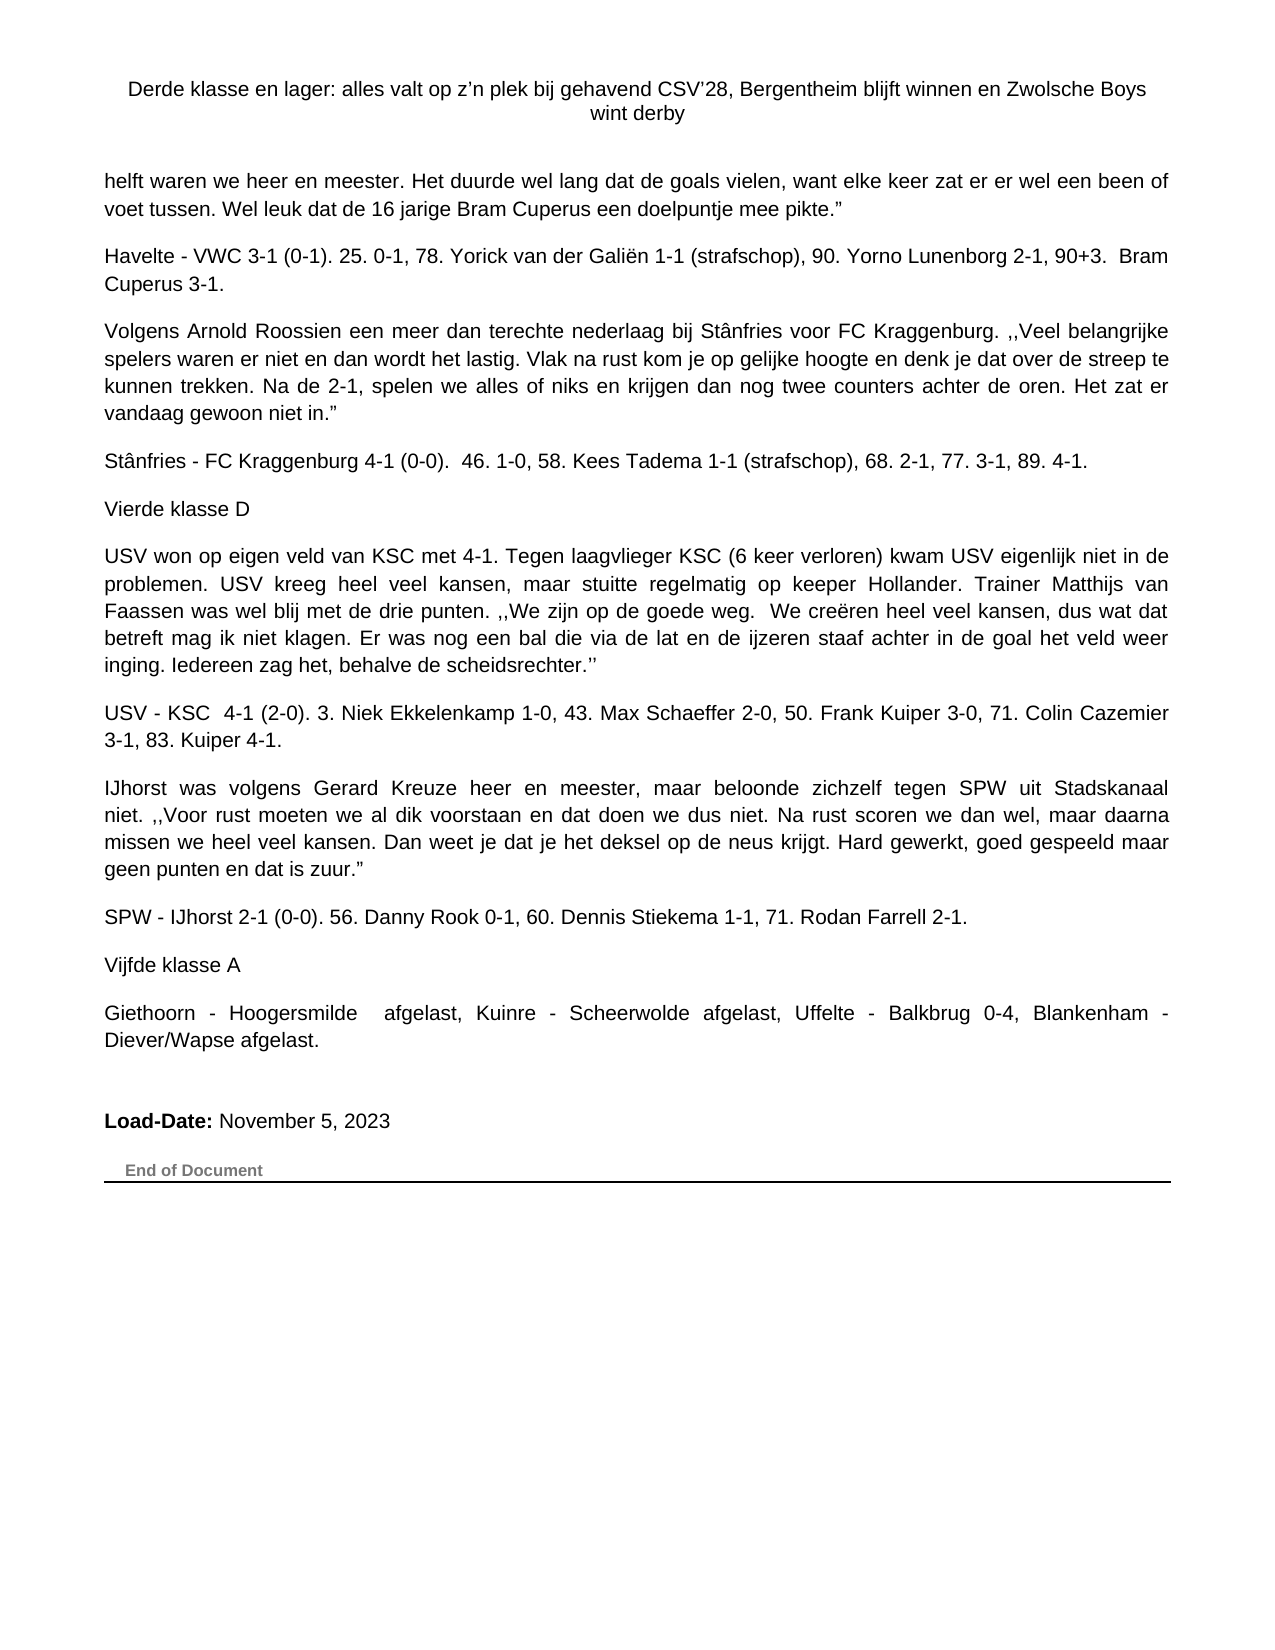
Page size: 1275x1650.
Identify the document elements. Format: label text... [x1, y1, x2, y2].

text IJhorst was volgens Gerard Kreuze heer en meester, maar beloonde zichzelf tegen SPW uit Stadskanaal niet. ,,Voor rust moeten we al dik voorstaan en dat doen we dus niet. Na rust scoren we dan wel, maar daarna missen we heel veel kansen. Dan weet je dat je het deksel op de neus krijgt. Hard gewerkt, goed gespeeld maar geen punten en dat is zuur.” [104, 772, 1171, 881]
text Giethoorn - Hoogersmilde afgelast, Kuinre - Scheerwolde afgelast, Uffelte - Balkbrug 0-4, Blankenham - Diever/Wapse afgelast. [104, 997, 1171, 1052]
text Stânfries - FC Kraggenburg 4-1 (0-0). 46. 1-0, 58. Kees Tadema 1-1 (strafschop), 68. 2-1, 77. 3-1, 89. 4-1. [104, 445, 1171, 472]
text Havelte - VWC 3-1 (0-1). 25. 0-1, 78. Yorick van der Galiën 1-1 (strafschop), 90. Yorno Lunenborg 2-1, 90+3. Bram Cuperus 3-1. [104, 241, 1171, 295]
text USV won op eigen veld van KSC met 4-1. Tegen laagvlieger KSC (6 keer verloren) kwam USV eigenlijk niet in de problemen. USV kreeg heel veel kansen, maar stuitte regelmatig op keeper Hollander. Trainer Matthijs van Faassen was wel blij met de drie punten. ,,We zijn op de goede weg. We creëren heel veel kansen, dus wat dat betreft mag ik niet klagen. Er was nog een bal die via de lat en de ijzeren staaf achter in de goal het veld weer inging. Iedereen zag het, behalve de scheidsrechter.’’ [104, 541, 1171, 677]
text Volgens Arnold Roossien een meer dan terechte nederlaag bij Stânfries voor FC Kraggenburg. ,,Veel belangrijke spelers waren er niet en dan wordt het lastig. Vlak na rust kom je op gelijke hoogte en denk je dat over de streep te kunnen trekken. Na de 2-1, spelen we alles of niks en krijgen dan nog twee counters achter de oren. Het zat er vandaag gewoon niet in.” [104, 316, 1171, 424]
text End of Document [125, 1161, 1171, 1180]
text SPW - IJhorst 2-1 (0-0). 56. Danny Rook 0-1, 60. Dennis Stiekema 1-1, 71. Rodan Farrell 2-1. [104, 902, 1171, 929]
text Vierde klasse D [104, 493, 1171, 520]
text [104, 166, 1171, 220]
text Vijfde klasse A [104, 949, 1171, 977]
text USV - KSC 4-1 (2-0). 3. Niek Ekkelenkamp 1-0, 43. Max Schaeffer 2-0, 50. Frank Kuiper 3-0, 71. Colin Cazemier 3-1, 83. Kuiper 4-1. [104, 697, 1171, 752]
text Load-Date: November 5, 2023 [104, 1077, 1171, 1132]
